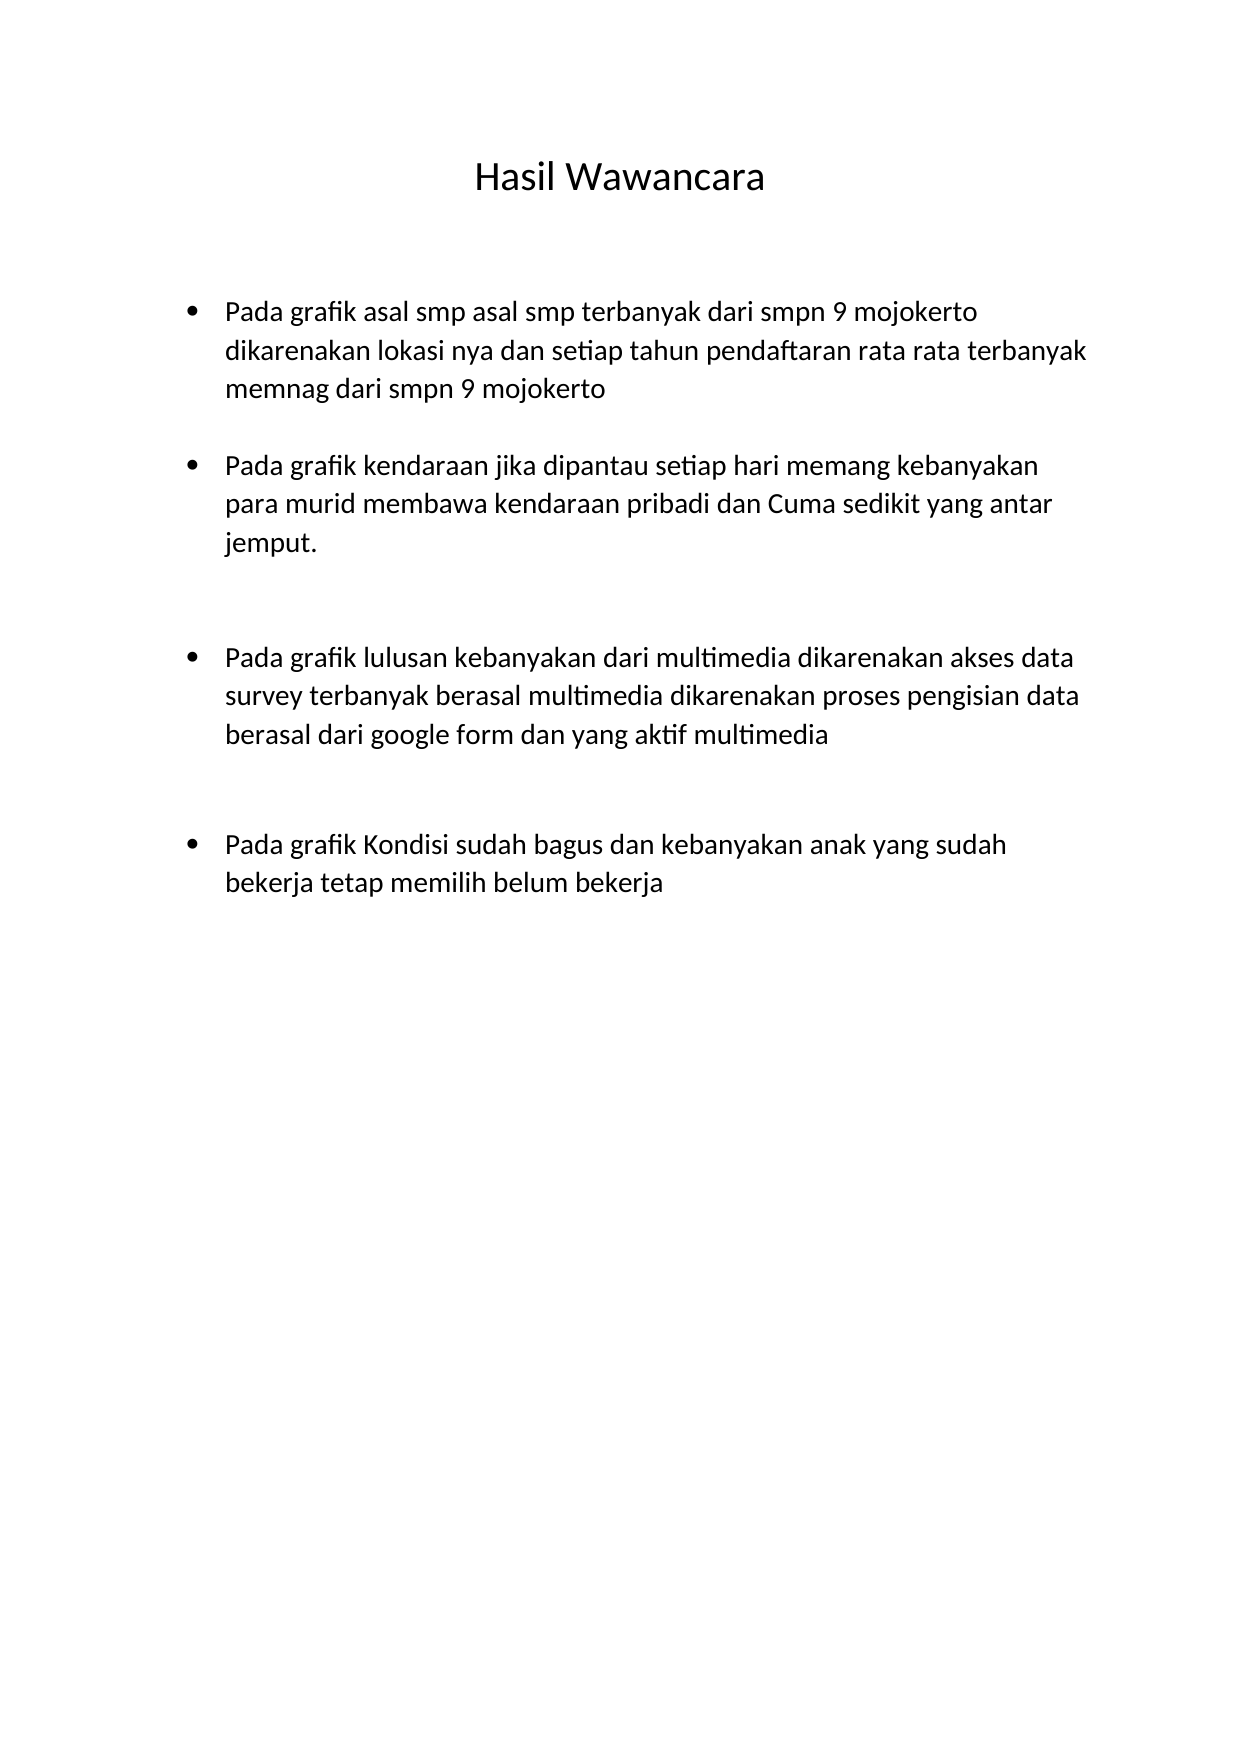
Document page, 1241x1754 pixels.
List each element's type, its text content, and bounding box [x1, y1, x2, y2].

list Pada grafik asal smp asal smp terbanyak dari smpn 9 mojokerto dikarenakan lokasi nya dan setiap tahun pendaftaran rata rata terbanyak memnag dari smpn 9 mojokerto [187, 293, 1090, 406]
list Pada grafik Kondisi sudah bagus dan kebanyakan anak yang sudah bekerja tetap memilih belum bekerja [187, 826, 1090, 900]
text Hasil Wawancara [150, 150, 1090, 201]
list Pada grafik kendaraan jika dipantau setiap hari memang kebanyakan para murid membawa kendaraan pribadi dan Cuma sedikit yang antar jemput. [187, 447, 1090, 559]
list Pada grafik lulusan kebanyakan dari multimedia dikarenakan akses data survey terbanyak berasal multimedia dikarenakan proses pengisian data berasal dari google form dan yang aktif multimedia [187, 639, 1090, 752]
